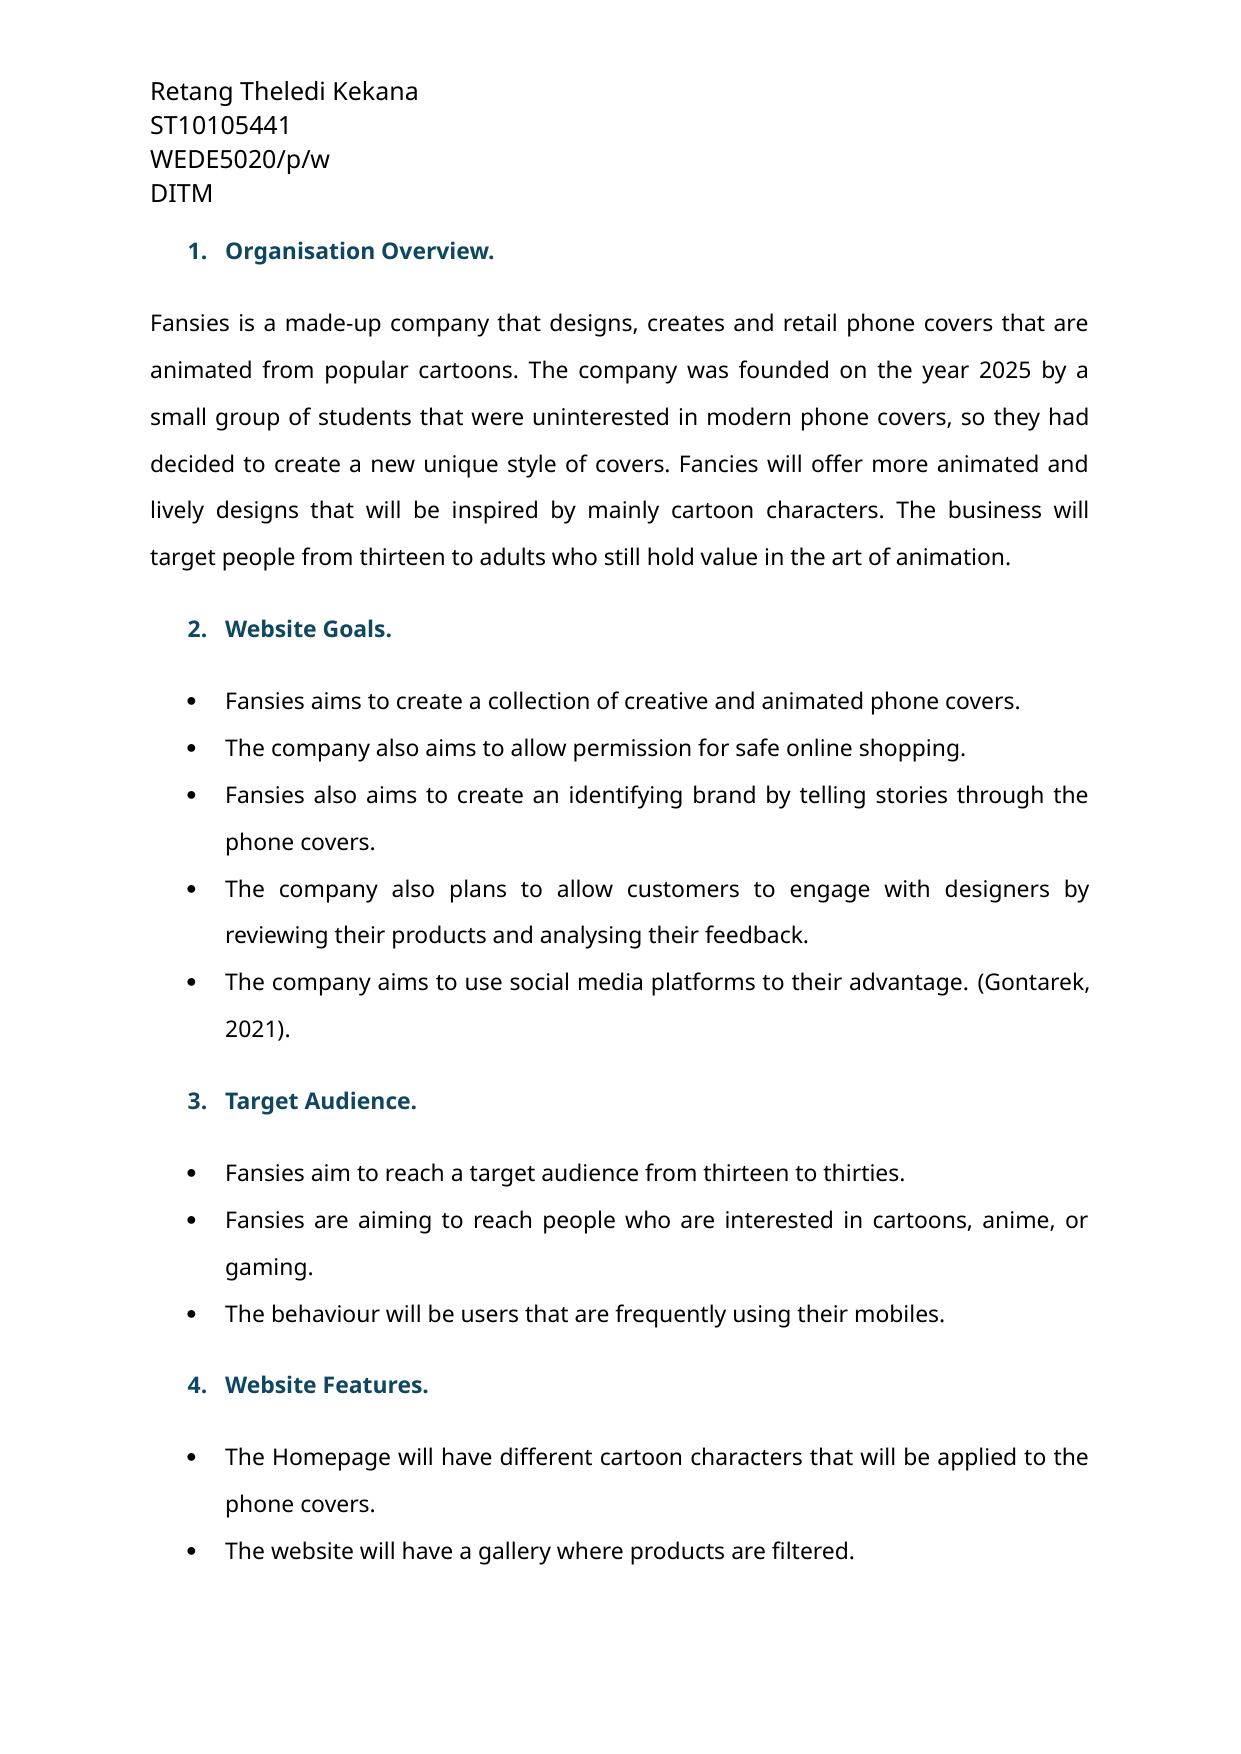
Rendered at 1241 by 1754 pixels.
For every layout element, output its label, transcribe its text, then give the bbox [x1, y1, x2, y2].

list The Homepage will have different cartoon characters that will be applied to the phone covers. [187, 1441, 1090, 1519]
subtitle Organisation Overview. [187, 235, 1090, 266]
list Fansies also aims to create an identifying brand by telling stories through the phone covers. [187, 779, 1090, 857]
list The behaviour will be users that are frequently using their mobiles. [187, 1297, 1090, 1329]
list Fansies aim to reach a target audience from thirteen to thirties. [187, 1157, 1090, 1188]
list The website will have a gallery where products are filtered. [187, 1535, 1090, 1566]
list Fansies are aiming to reach people who are interested in cartoons, anime, or gaming. [187, 1204, 1090, 1282]
list The company aims to use social media platforms to their advantage. . [187, 966, 1090, 1044]
subtitle Target Audience. [187, 1085, 1090, 1116]
list The company also aims to allow permission for safe online shopping. [187, 732, 1090, 763]
list Fansies aims to create a collection of creative and animated phone covers. [187, 685, 1090, 716]
list The company also plans to allow customers to engage with designers by reviewing their products and analysing their feedback. [187, 872, 1090, 951]
subtitle Website Goals. [187, 613, 1090, 644]
text Fansies is a made-up company that designs, creates and retail phone covers that are animated from popular cartoons. The company was founded on the year 2025 by a small group of students that were uninterested in modern phone covers, so they had decided to create a new unique style of covers. Fancies will offer more animated and lively designs that will be inspired by mainly cartoon characters. The business will target people from thirteen to adults who still hold value in the art of animation. [150, 307, 1090, 572]
subtitle Website Features. [187, 1369, 1090, 1401]
